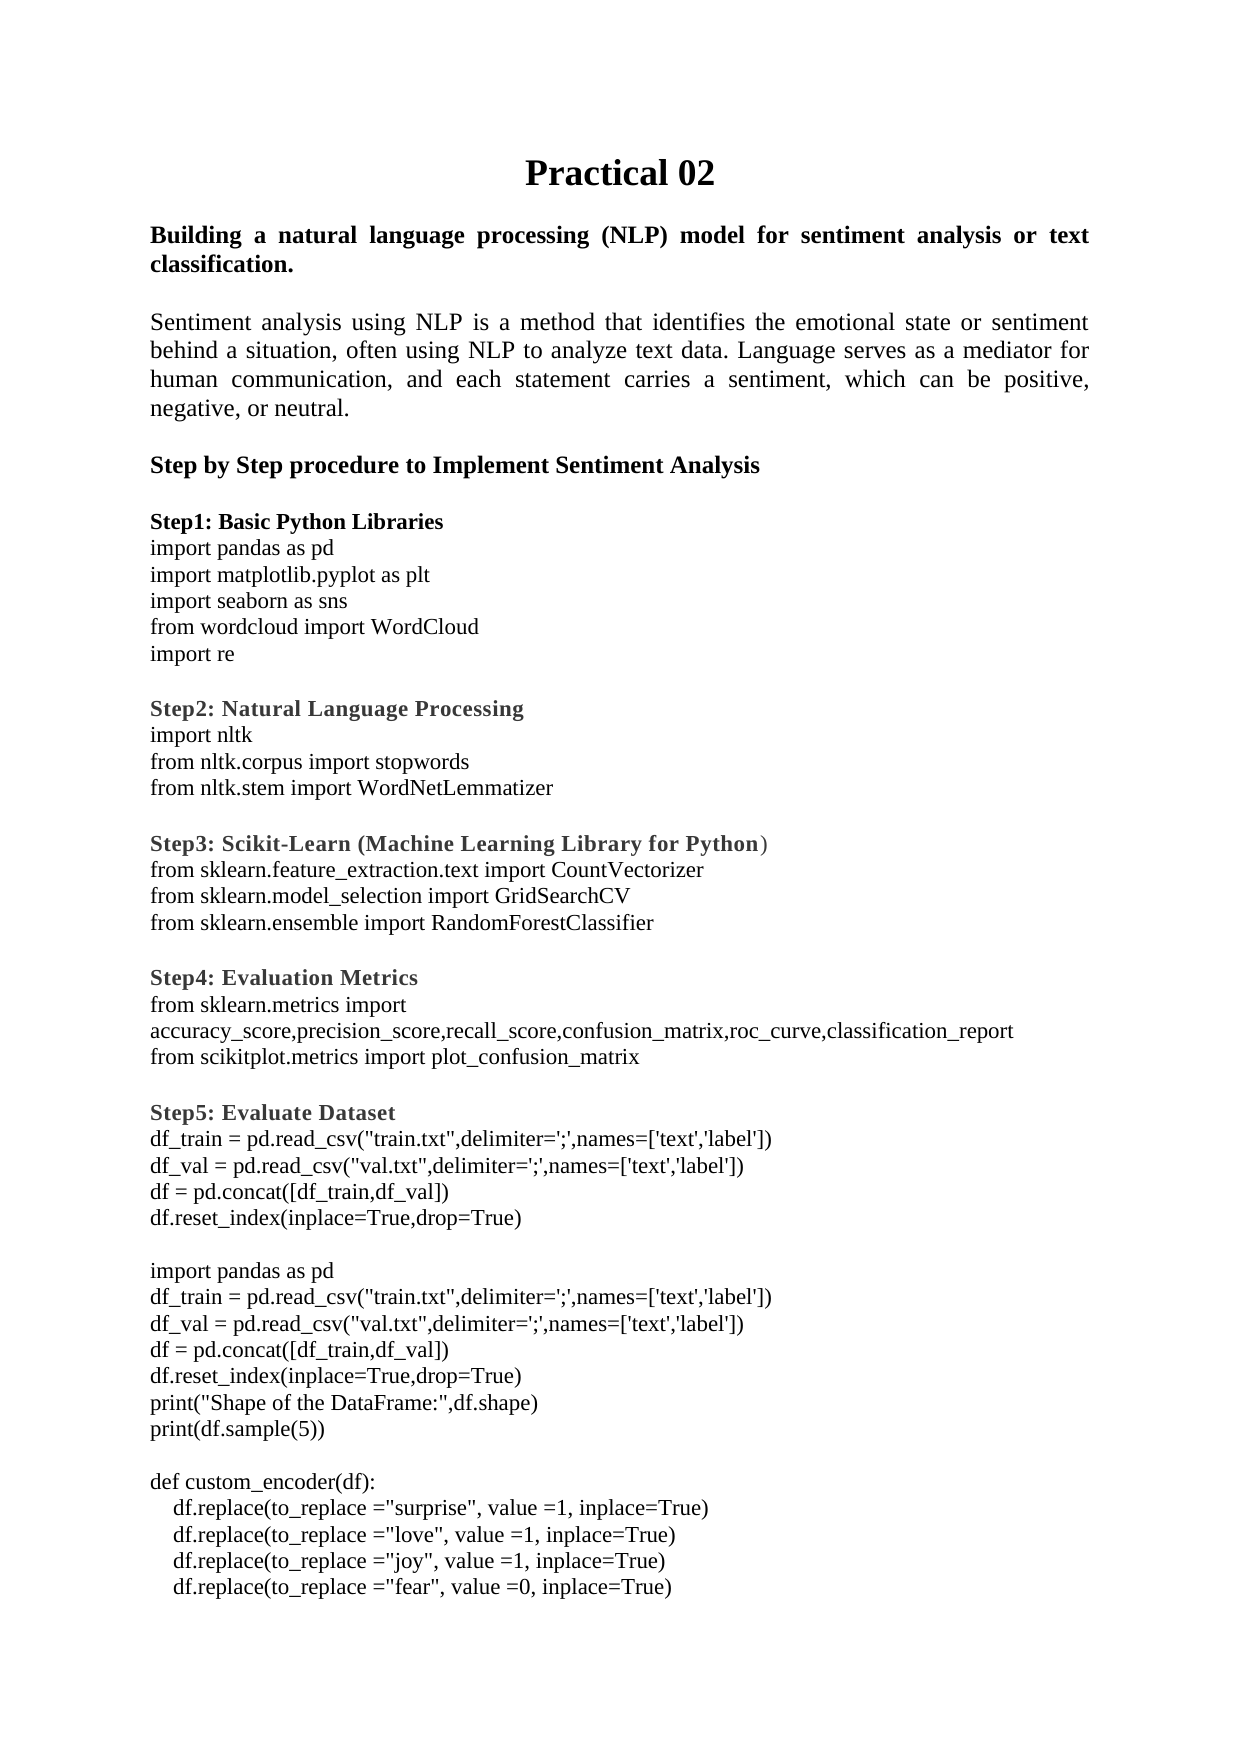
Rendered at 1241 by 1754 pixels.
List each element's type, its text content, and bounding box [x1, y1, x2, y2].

text df_val = pd.read_csv("val.txt",delimiter=';',names=['text','label']) [150, 1310, 1090, 1336]
text from sklearn.metrics import accuracy_score,precision_score,recall_score,confusion_matrix,roc_curve,classification_report [150, 991, 1090, 1043]
text print(df.sample(5)) [150, 1415, 1090, 1442]
text df = pd.concat([df_train,df_val]) [150, 1178, 1090, 1204]
text from nltk.stem import WordNetLemmatizer [150, 774, 1090, 801]
text Step2: Natural Language Processing [150, 695, 1090, 722]
text df_train = pd.read_csv("train.txt",delimiter=';',names=['text','label']) [150, 1283, 1090, 1310]
text import pandas as pd [150, 1257, 1090, 1283]
subtitle Step3: Scikit-Learn (Machine Learning Library for Python) [150, 830, 1090, 856]
text df.replace(to_replace ="joy", value =1, inplace=True) [150, 1547, 1090, 1573]
text import matplotlib.pyplot as plt [150, 561, 1090, 587]
text Building a natural language processing (NLP) model for sentiment analysis or text classification. [150, 220, 1090, 278]
text from sklearn.ensemble import RandomForestClassifier [150, 909, 1090, 935]
text def custom_encoder(df): [150, 1468, 1090, 1494]
text Practical 02 [150, 150, 1090, 193]
text from sklearn.feature_extraction.text import CountVectorizer [150, 856, 1090, 882]
text df.reset_index(inplace=True,drop=True) [150, 1362, 1090, 1389]
text print("Shape of the DataFrame:",df.shape) [150, 1389, 1090, 1415]
text df.replace(to_replace ="surprise", value =1, inplace=True) [150, 1494, 1090, 1521]
text df.replace(to_replace ="love", value =1, inplace=True) [150, 1521, 1090, 1547]
text import pandas as pd [150, 534, 1090, 561]
text df_train = pd.read_csv("train.txt",delimiter=';',names=['text','label']) [150, 1125, 1090, 1152]
subtitle Step4: Evaluation Metrics [150, 964, 1090, 991]
text df.reset_index(inplace=True,drop=True) [150, 1204, 1090, 1231]
text df_val = pd.read_csv("val.txt",delimiter=';',names=['text','label']) [150, 1152, 1090, 1178]
text from wordcloud import WordCloud [150, 613, 1090, 640]
subtitle Step5: Evaluate Dataset [150, 1099, 1090, 1125]
text from sklearn.model_selection import GridSearchCV [150, 882, 1090, 909]
text from nltk.corpus import stopwords [150, 748, 1090, 774]
text from scikitplot.metrics import plot_confusion_matrix [150, 1043, 1090, 1070]
text df = pd.concat([df_train,df_val]) [150, 1336, 1090, 1362]
text Step by Step procedure to Implement Sentiment Analysis [150, 450, 1090, 479]
text df.replace(to_replace ="fear", value =0, inplace=True) [150, 1573, 1090, 1600]
text Sentiment analysis using NLP is a method that identifies the emotional state or sentiment behind a situation, often using NLP to analyze text data. Language serves as a mediator for human communication, and each statement carries a sentiment, which can be positive, negative, or neutral. [150, 307, 1090, 422]
text import re [150, 640, 1090, 666]
text import nltk [150, 722, 1090, 748]
text Step1: Basic Python Libraries [150, 508, 1090, 534]
text import seaborn as sns [150, 587, 1090, 613]
